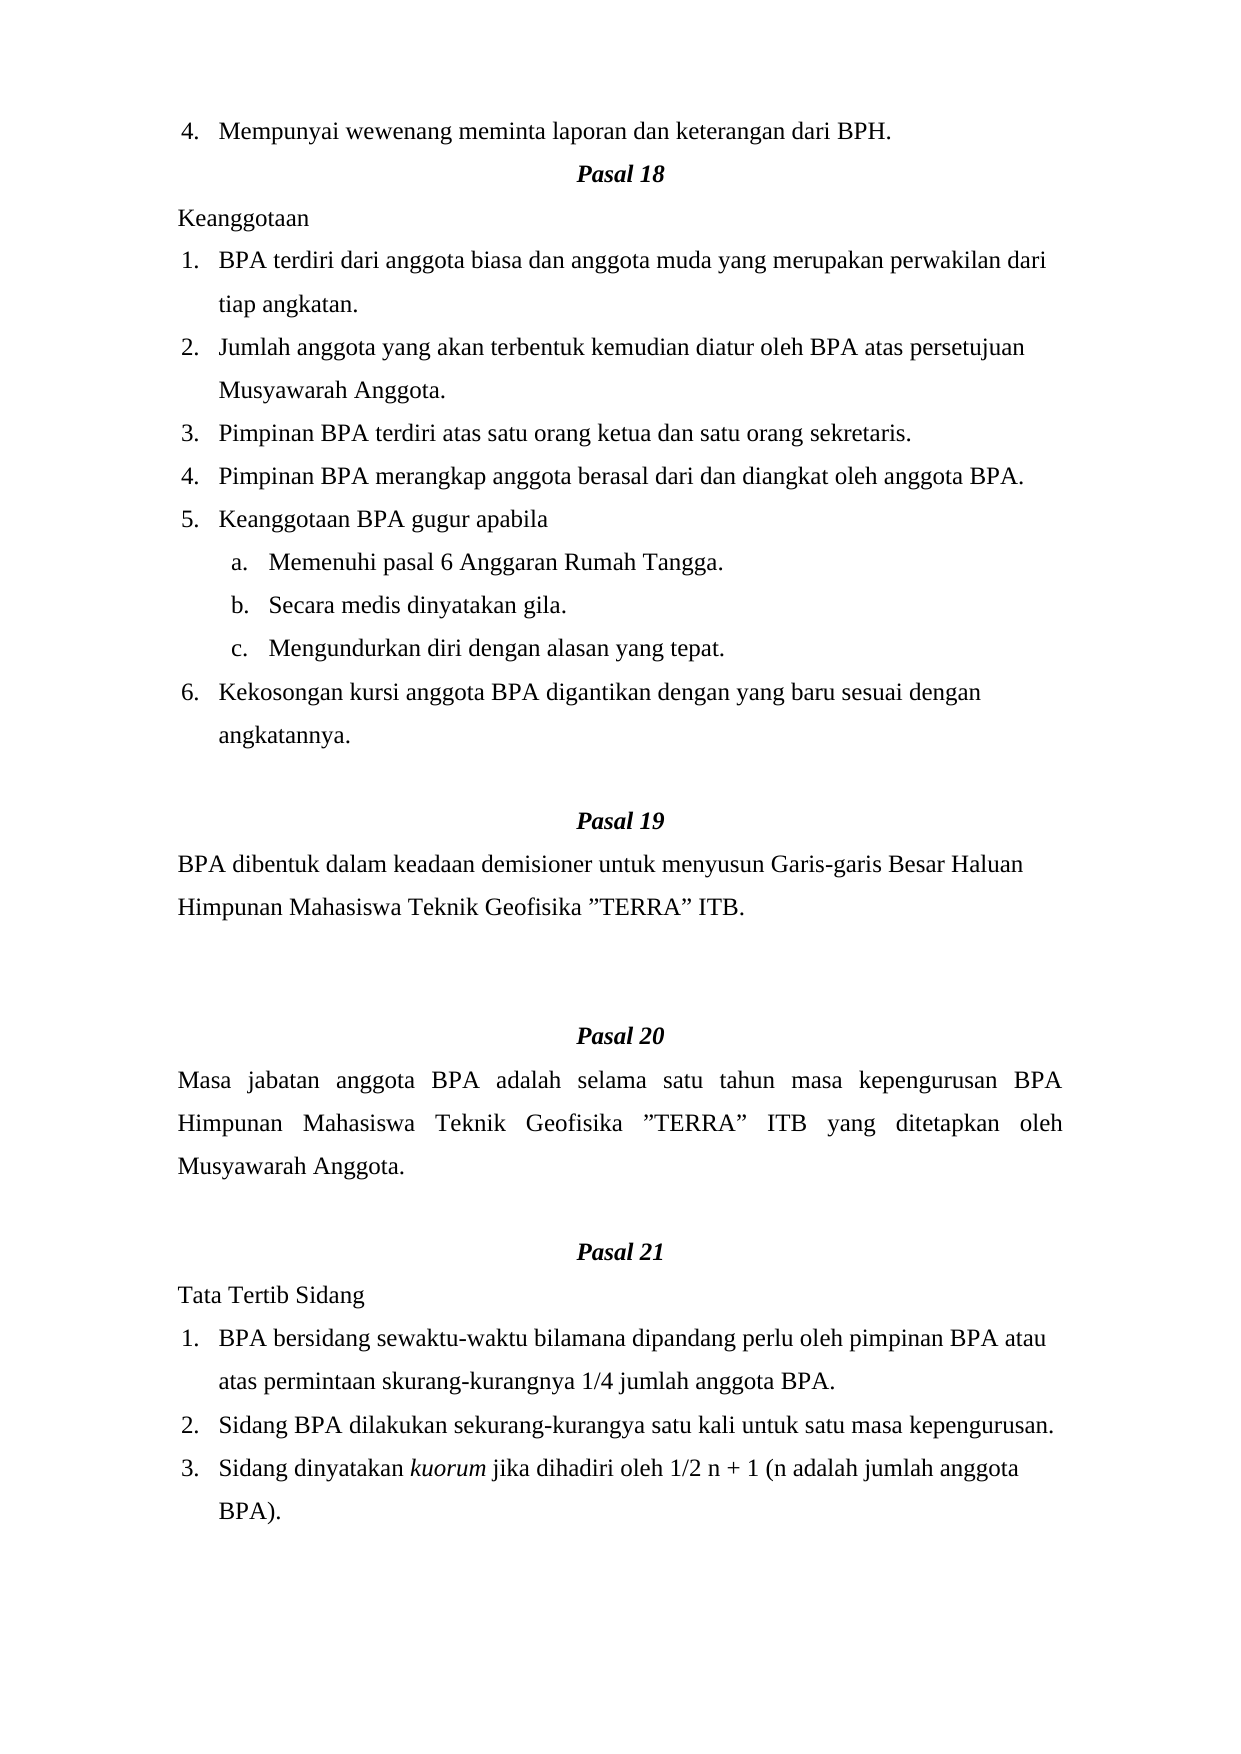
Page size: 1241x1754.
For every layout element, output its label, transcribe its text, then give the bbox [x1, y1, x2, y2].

list Mempunyai wewenang meminta laporan dan keterangan dari BPH. [181, 116, 1076, 145]
list Pimpinan BPA merangkap anggota berasal dari dan diangkat oleh anggota BPA. [181, 461, 1076, 490]
list BPA terdiri dari anggota biasa dan anggota muda yang merupakan perwakilan dari tiap angkatan. [181, 246, 1063, 317]
list Keanggotaan BPA gugur apabila [181, 504, 1076, 533]
subtitle Pasal 18 [340, 159, 901, 188]
subtitle Pasal 20 [576, 1021, 1076, 1050]
text Tata Tertib Sidang [177, 1280, 1076, 1309]
subtitle Pasal 19 [576, 806, 1076, 835]
list Jumlah anggota yang akan terbentuk kemudian diatur oleh BPA atas persetujuan Musyawarah Anggota. [181, 332, 1063, 404]
list Pimpinan BPA terdiri atas satu orang ketua dan satu orang sekretaris. [181, 418, 1076, 447]
list Mengundurkan diri dengan alasan yang tepat. [231, 633, 1076, 662]
text Keanggotaan [177, 203, 1076, 231]
text Masa jabatan anggota BPA adalah selama satu tahun masa kepengurusan BPA Himpunan Mahasiswa Teknik Geofisika ”TERRA” ITB yang ditetapkan oleh Musyawarah Anggota. [177, 1065, 1063, 1180]
list Memenuhi pasal 6 Anggaran Rumah Tangga. [231, 547, 1076, 576]
text BPA dibentuk dalam keadaan demisioner untuk menyusun Garis-garis Besar Haluan Himpunan Mahasiswa Teknik Geofisika ”TERRA” ITB. [177, 849, 1076, 921]
list Sidang dinyatakan kuorum jika dihadiri oleh 1/2 n + 1 (n adalah jumlah anggota BPA). [181, 1453, 1063, 1525]
subtitle Pasal 21 [340, 1237, 901, 1266]
list Sidang BPA dilakukan sekurang-kurangya satu kali untuk satu masa kepengurusan. [181, 1410, 1076, 1438]
list Kekosongan kursi anggota BPA digantikan dengan yang baru sesuai dengan angkatannya. [181, 677, 1063, 749]
list Secara medis dinyatakan gila. [231, 591, 1076, 619]
list BPA bersidang sewaktu-waktu bilamana dipandang perlu oleh pimpinan BPA atau atas permintaan skurang-kurangnya 1/4 jumlah anggota BPA. [181, 1323, 1063, 1395]
